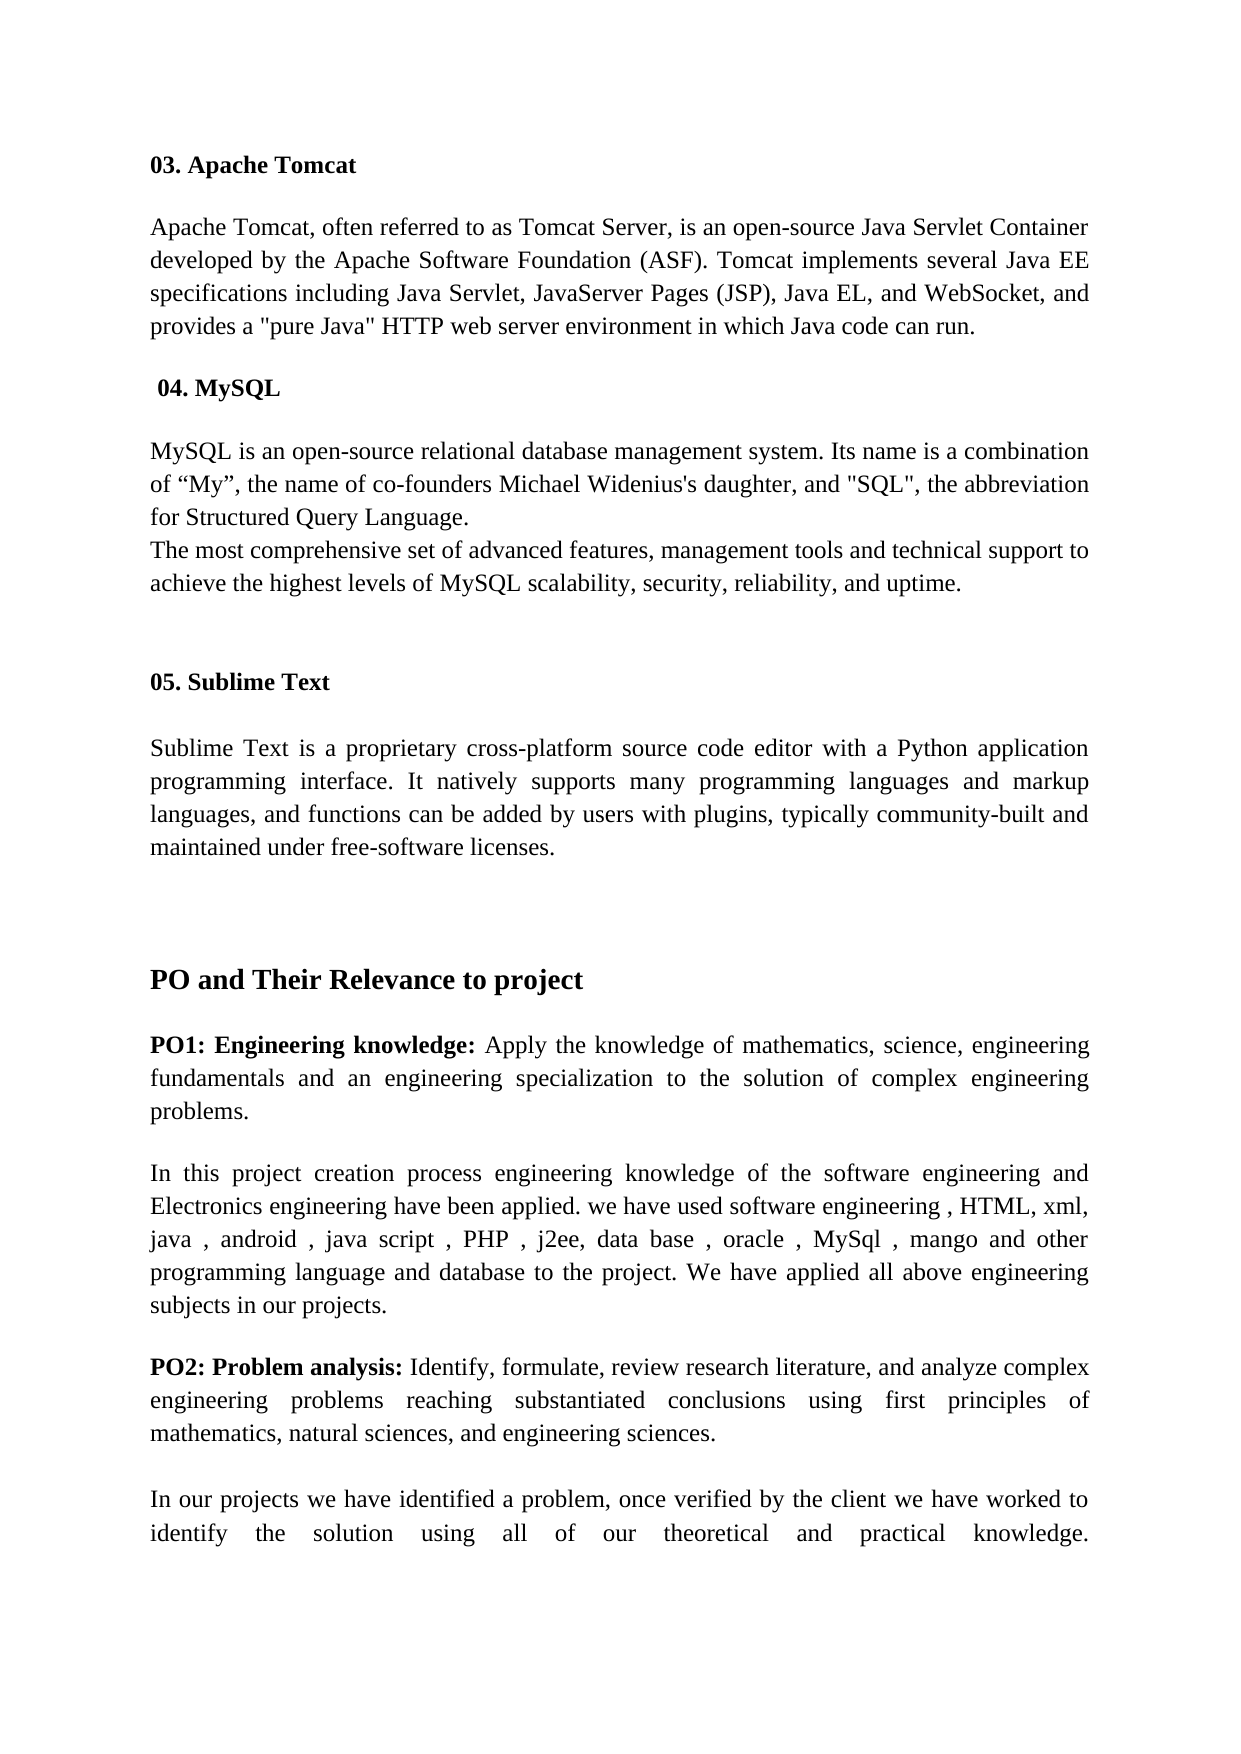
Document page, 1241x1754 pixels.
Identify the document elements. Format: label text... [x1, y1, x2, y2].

subtitle Apache Tomcat, often referred to as Tomcat Server, is an open-source Java Servlet Container developed by the Apache Software Foundation (ASF). Tomcat implements several Java EE specifications including Java Servlet, JavaServer Pages (JSP), Java EL, and WebSocket, and provides a "pure Java" HTTP web server environment in which Java code can run. [150, 212, 1090, 340]
subtitle 04. MySQL [150, 373, 1090, 402]
text The most comprehensive set of advanced features, management tools and technical support to achieve the highest levels of MySQL scalability, security, reliability, and uptime. [150, 535, 1090, 597]
text Sublime Text is a proprietary cross-platform source code editor with a Python application programming interface. It natively supports many programming languages and markup languages, and functions can be added by users with plugins, typically community-built and maintained under free-software licenses. [150, 733, 1090, 861]
subtitle 03. Apache Tomcat [150, 150, 1090, 179]
text PO and Their Relevance to project [150, 962, 1090, 996]
text In our projects we have identified a problem, once verified by the client we have worked to identify the solution using all of our theoretical and practical knowledge. [150, 1484, 1090, 1579]
text PO1: Engineering knowledge: Apply the knowledge of mathematics, science, engineering fundamentals and an engineering specialization to the solution of complex engineering problems. [150, 1030, 1090, 1125]
text PO2: Problem analysis: Identify, formulate, review research literature, and analyze complex engineering problems reaching substantiated conclusions using first principles of mathematics, natural sciences, and engineering sciences. [150, 1352, 1090, 1447]
text 05. Sublime Text [150, 667, 1090, 696]
text In this project creation process engineering knowledge of the software engineering and Electronics engineering have been applied. we have used software engineering , HTML, xml, java , android , java script , PHP , j2ee, data base , oracle , MySql , mango and other programming language and database to the project. We have applied all above engineering subjects in our projects. [150, 1158, 1090, 1319]
text MySQL is an open-source relational database management system. Its name is a combination of “My”, the name of co-founders Michael Widenius's daughter, and "SQL", the abbreviation for Structured Query Language. [150, 436, 1090, 531]
